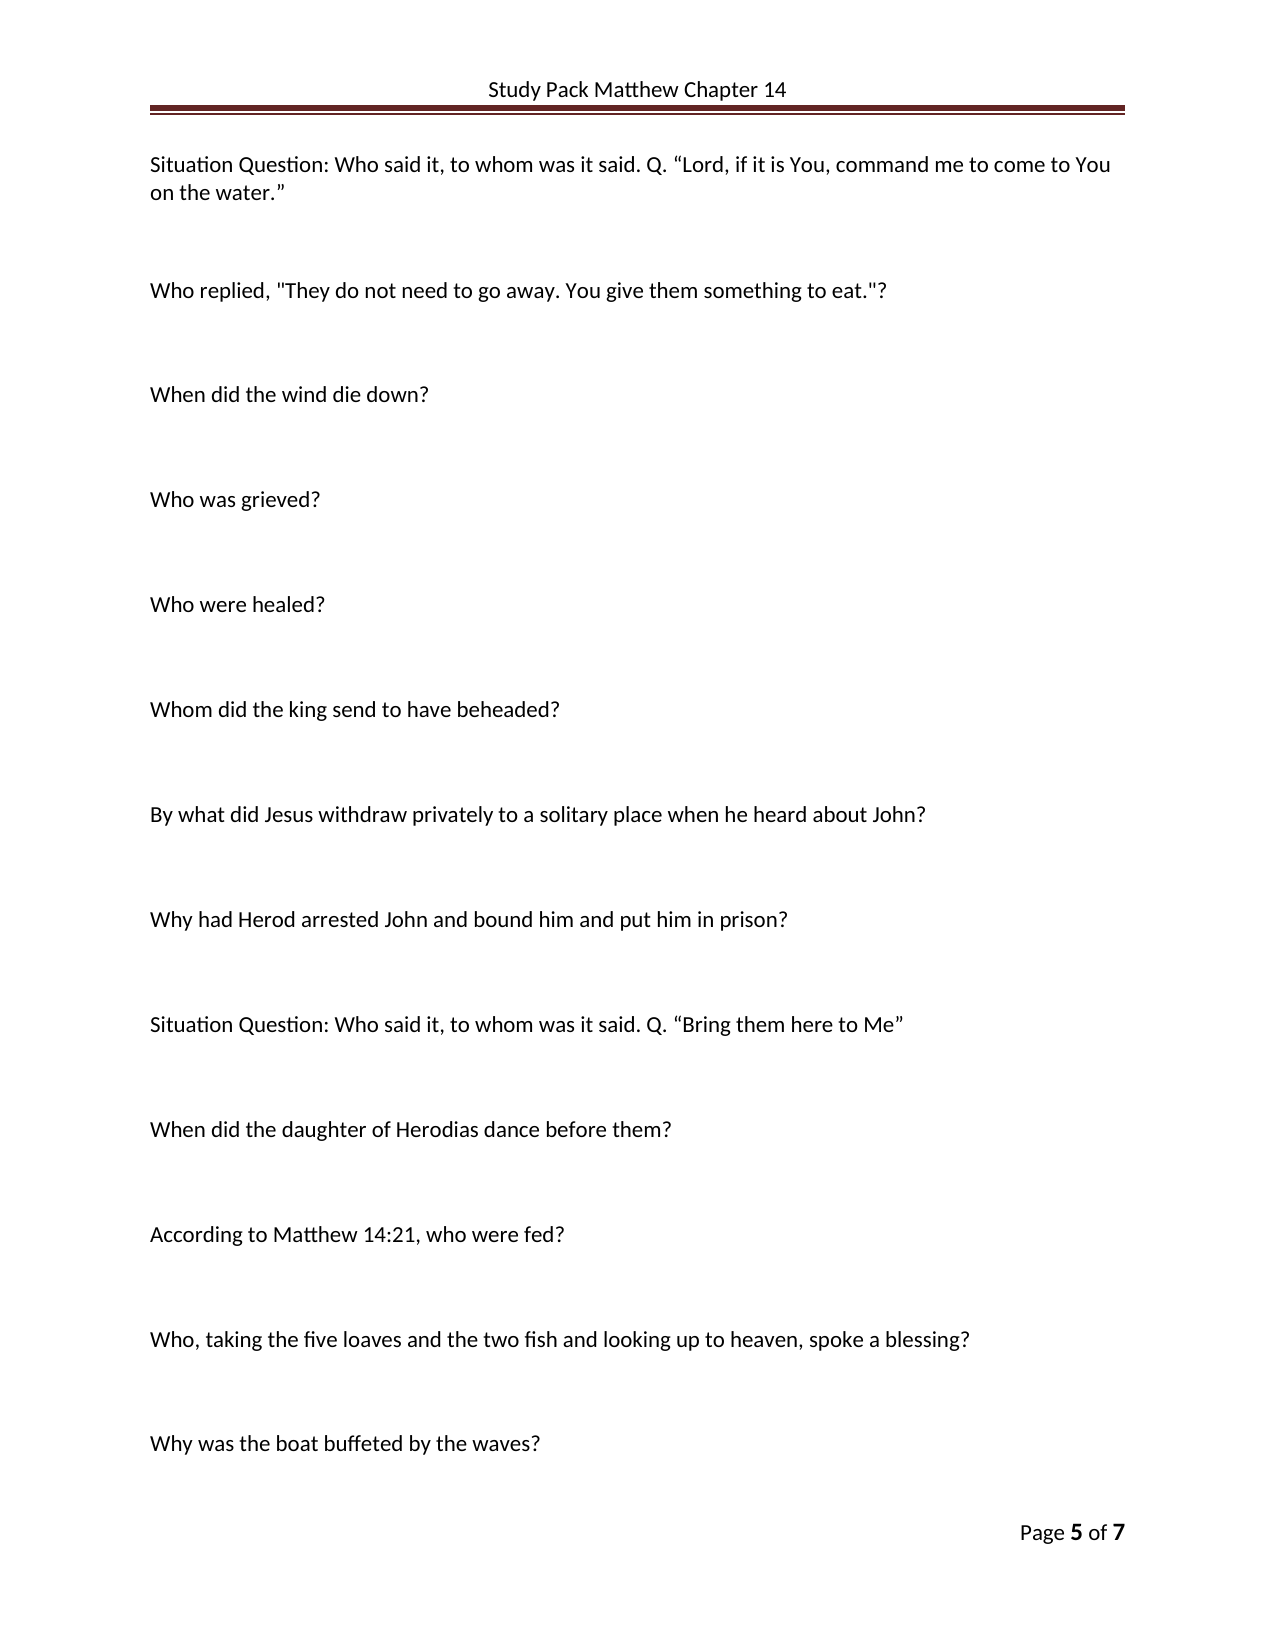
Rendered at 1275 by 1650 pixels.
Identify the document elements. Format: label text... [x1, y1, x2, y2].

text When did the daughter of Herodias dance before them? [150, 1115, 1125, 1143]
text Who was grieved? [150, 486, 1125, 513]
text When did the wind die down? [150, 381, 1125, 409]
text Whom did the king send to have beheaded? [150, 695, 1125, 723]
text Situation Question: Who said it, to whom was it said. Q. “Bring them here to Me” [150, 1010, 1125, 1038]
text Situation Question: Who said it, to whom was it said. Q. “Lord, if it is You, command me to come to You on the water.” [150, 150, 1125, 206]
text Why was the boat buffeted by the waves? [150, 1429, 1125, 1458]
text Who were healed? [150, 590, 1125, 618]
text Why had Herod arrested John and bound him and put him in prison? [150, 905, 1125, 933]
text According to Matthew 14:21, who were fed? [150, 1220, 1125, 1248]
text By what did Jesus withdraw privately to a solitary place when he heard about John? [150, 800, 1125, 828]
text Who replied, "They do not need to go away. You give them something to eat."? [150, 276, 1125, 304]
text Who, taking the five loaves and the two fish and looking up to heaven, spoke a blessing? [150, 1325, 1125, 1353]
